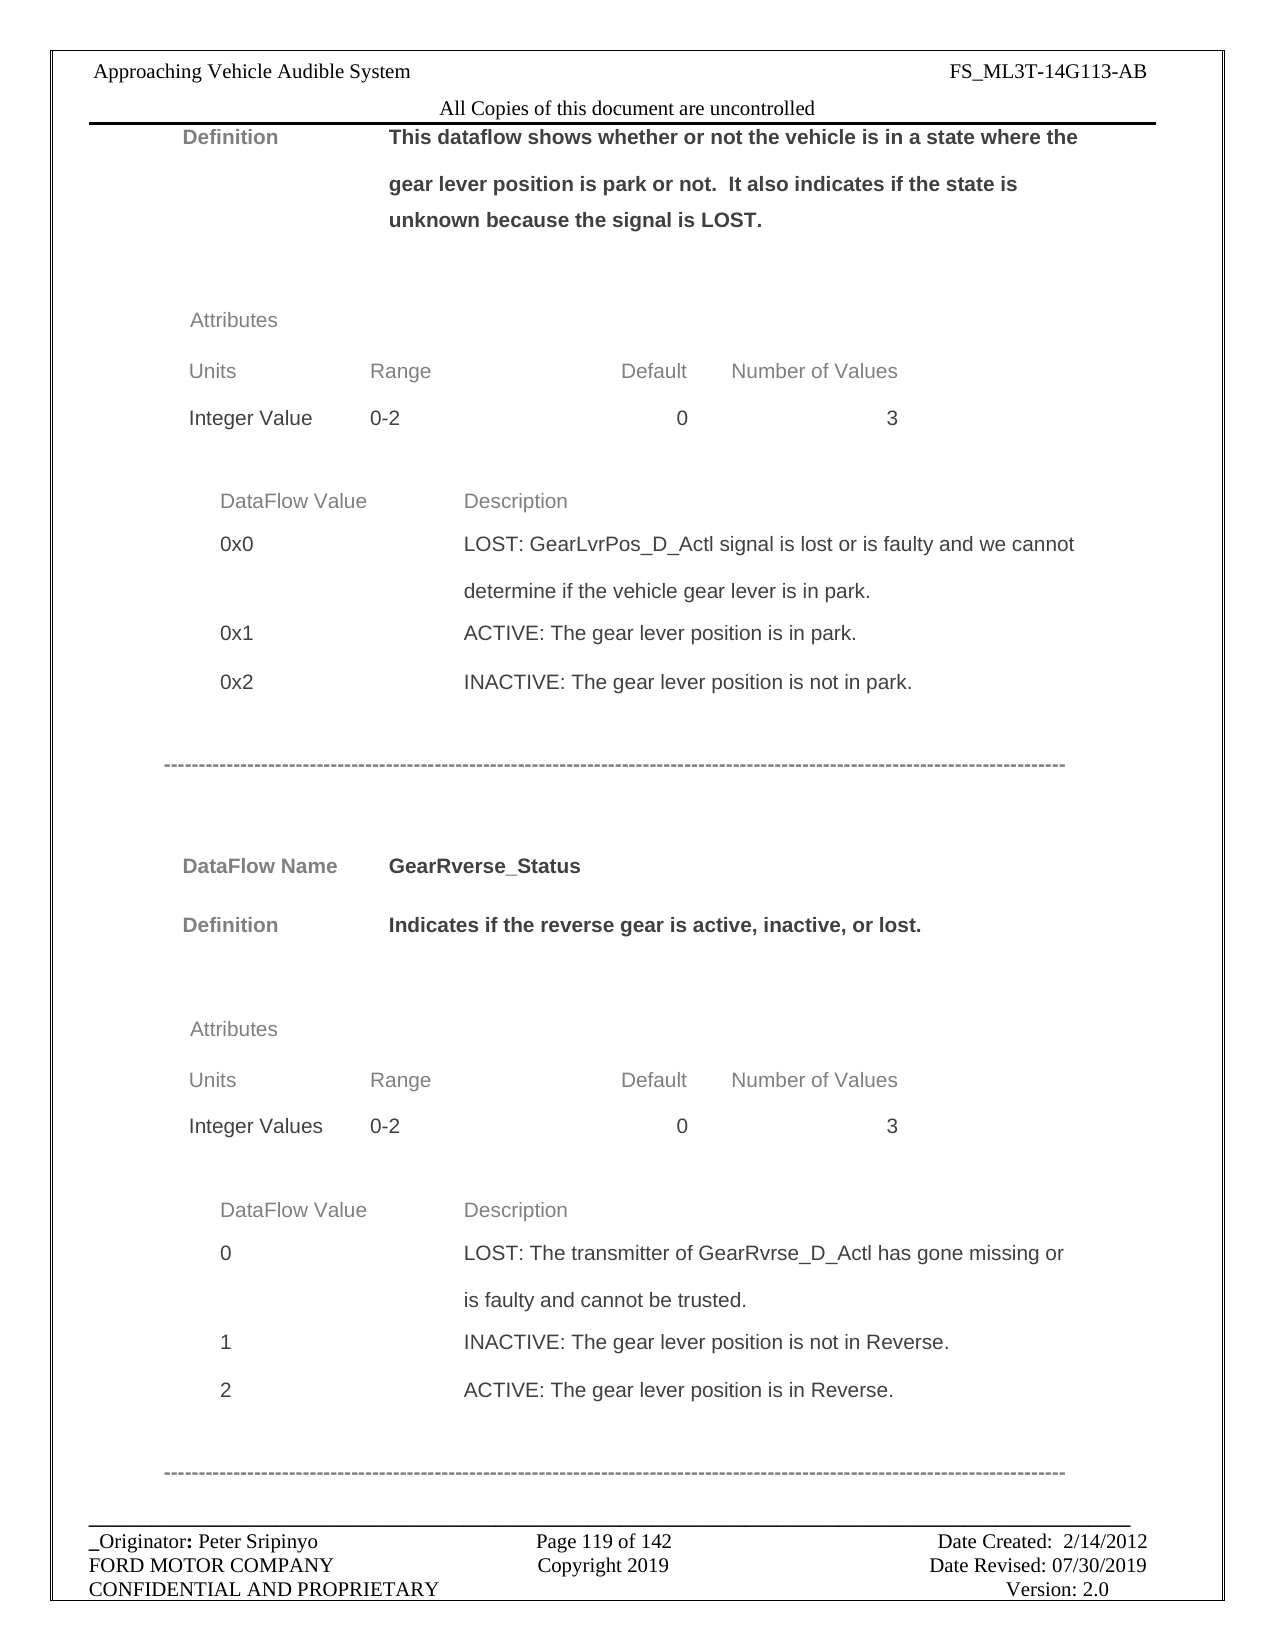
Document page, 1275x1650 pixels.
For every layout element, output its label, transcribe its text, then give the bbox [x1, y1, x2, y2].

text ---------------------------------------------------------------------------------------------------------------------------------- [89, 1460, 1152, 1484]
text DataFlow Value Description [89, 1197, 1152, 1221]
text unknown because the signal is LOST. [89, 208, 1152, 232]
text ---------------------------------------------------------------------------------------------------------------------------------- [89, 752, 1152, 776]
text Attributes [89, 308, 1152, 332]
text Integer Value 0-2 0 3 [89, 405, 1152, 429]
text 2 ACTIVE: The gear lever position is in Reverse. [89, 1378, 1152, 1402]
text 0 LOST: The transmitter of GearRvrse_D_Actl has gone missing or [89, 1241, 1152, 1264]
text Integer Values 0-2 0 3 [89, 1114, 1152, 1138]
text Units Range Default Number of Values [89, 1068, 1152, 1092]
text 1 INACTIVE: The gear lever position is not in Reverse. [89, 1329, 1152, 1353]
text is faulty and cannot be trusted. [89, 1287, 1152, 1311]
text 0x2 INACTIVE: The gear lever position is not in park. [89, 670, 1152, 694]
text Definition This dataflow shows whether or not the vehicle is in a state where the [89, 125, 1152, 149]
text DataFlow Name GearRverse_Status [89, 854, 1152, 878]
text gear lever position is park or not. It also indicates if the state is [89, 172, 1152, 196]
text Definition Indicates if the reverse gear is active, inactive, or lost. [89, 913, 1152, 937]
text 0x0 LOST: GearLvrPos_D_Actl signal is lost or is faulty and we cannot [89, 532, 1152, 556]
text 0x1 ACTIVE: The gear lever position is in park. [89, 621, 1152, 645]
text Units Range Default Number of Values [89, 359, 1152, 383]
text DataFlow Value Description [89, 489, 1152, 513]
text Attributes [89, 1017, 1152, 1041]
text determine if the vehicle gear lever is in park. [89, 579, 1152, 603]
